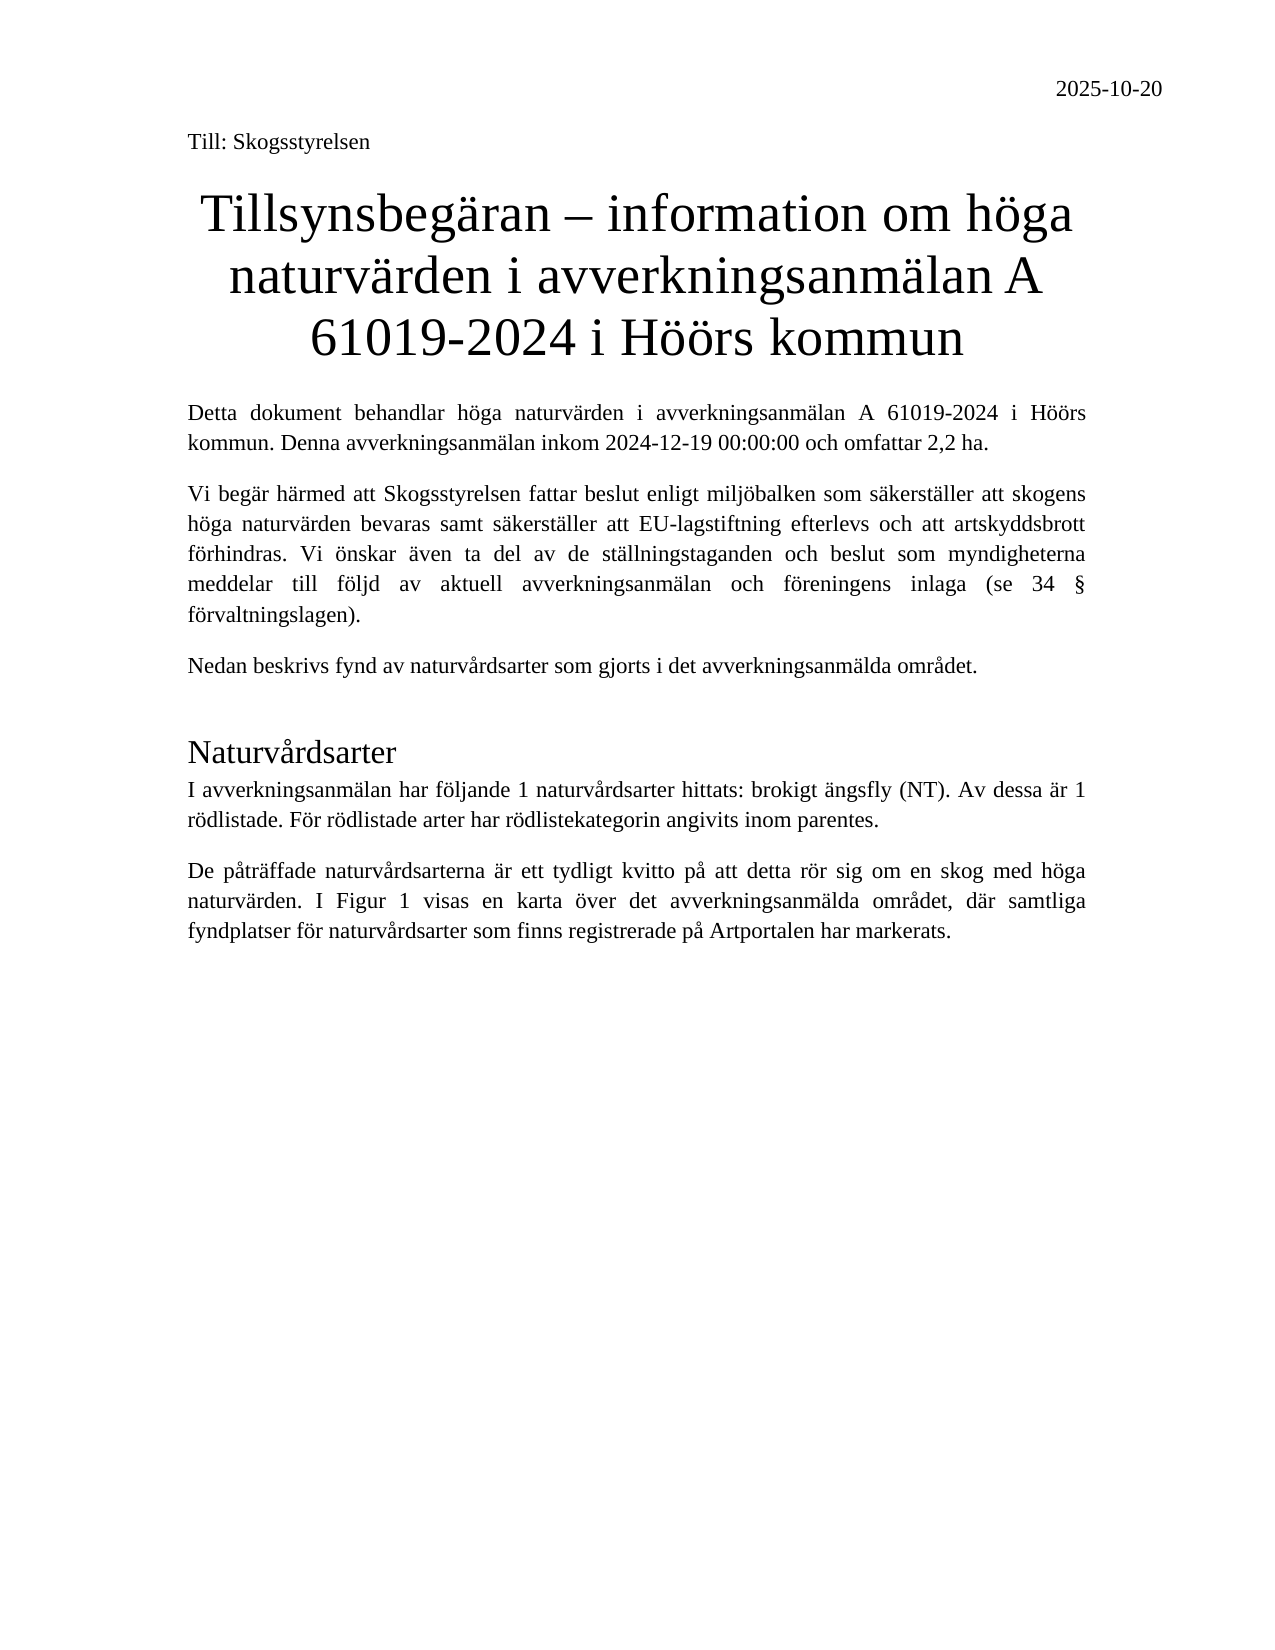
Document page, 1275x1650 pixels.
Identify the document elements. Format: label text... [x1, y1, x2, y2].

text Detta dokument behandlar höga naturvärden i avverkningsanmälan A 61019-2024 i Höörs kommun. Denna avverkningsanmälan inkom 2024-12-19 00:00:00 och omfattar 2,2 ha. [187, 398, 1087, 455]
text Vi begär härmed att Skogsstyrelsen fattar beslut enligt miljöbalken som säkerställer att skogens höga naturvärden bevaras samt säkerställer att EU-lagstiftning efterlevs och att artskyddsbrott förhindras. Vi önskar även ta del av de ställningstaganden och beslut som myndigheterna meddelar till följd av aktuell avverkningsanmälan och föreningens inlaga (se 34 § förvaltningslagen). [187, 480, 1087, 627]
subtitle Naturvårdsarter [187, 732, 1087, 770]
title Tillsynsbegäran – information om höga naturvärden i avverkningsanmälan A 61019-2024 i Höörs kommun [187, 180, 1087, 367]
text De påträffade naturvårdsarterna är ett tydligt kvitto på att detta rör sig om en skog med höga naturvärden. I Figur 1 visas en karta över det avverkningsanmälda området, där samtliga fyndplatser för naturvårdsarter som finns registrerade på Artportalen har markerats. [187, 857, 1087, 944]
text Nedan beskrivs fynd av naturvårdsarter som gjorts i det avverkningsanmälda området. [187, 652, 1087, 678]
text I avverkningsanmälan har följande 1 naturvårdsarter hittats: brokigt ängsfly (NT). Av dessa är 1 rödlistade. För rödlistade arter har rödlistekategorin angivits inom parentes. [187, 776, 1087, 832]
